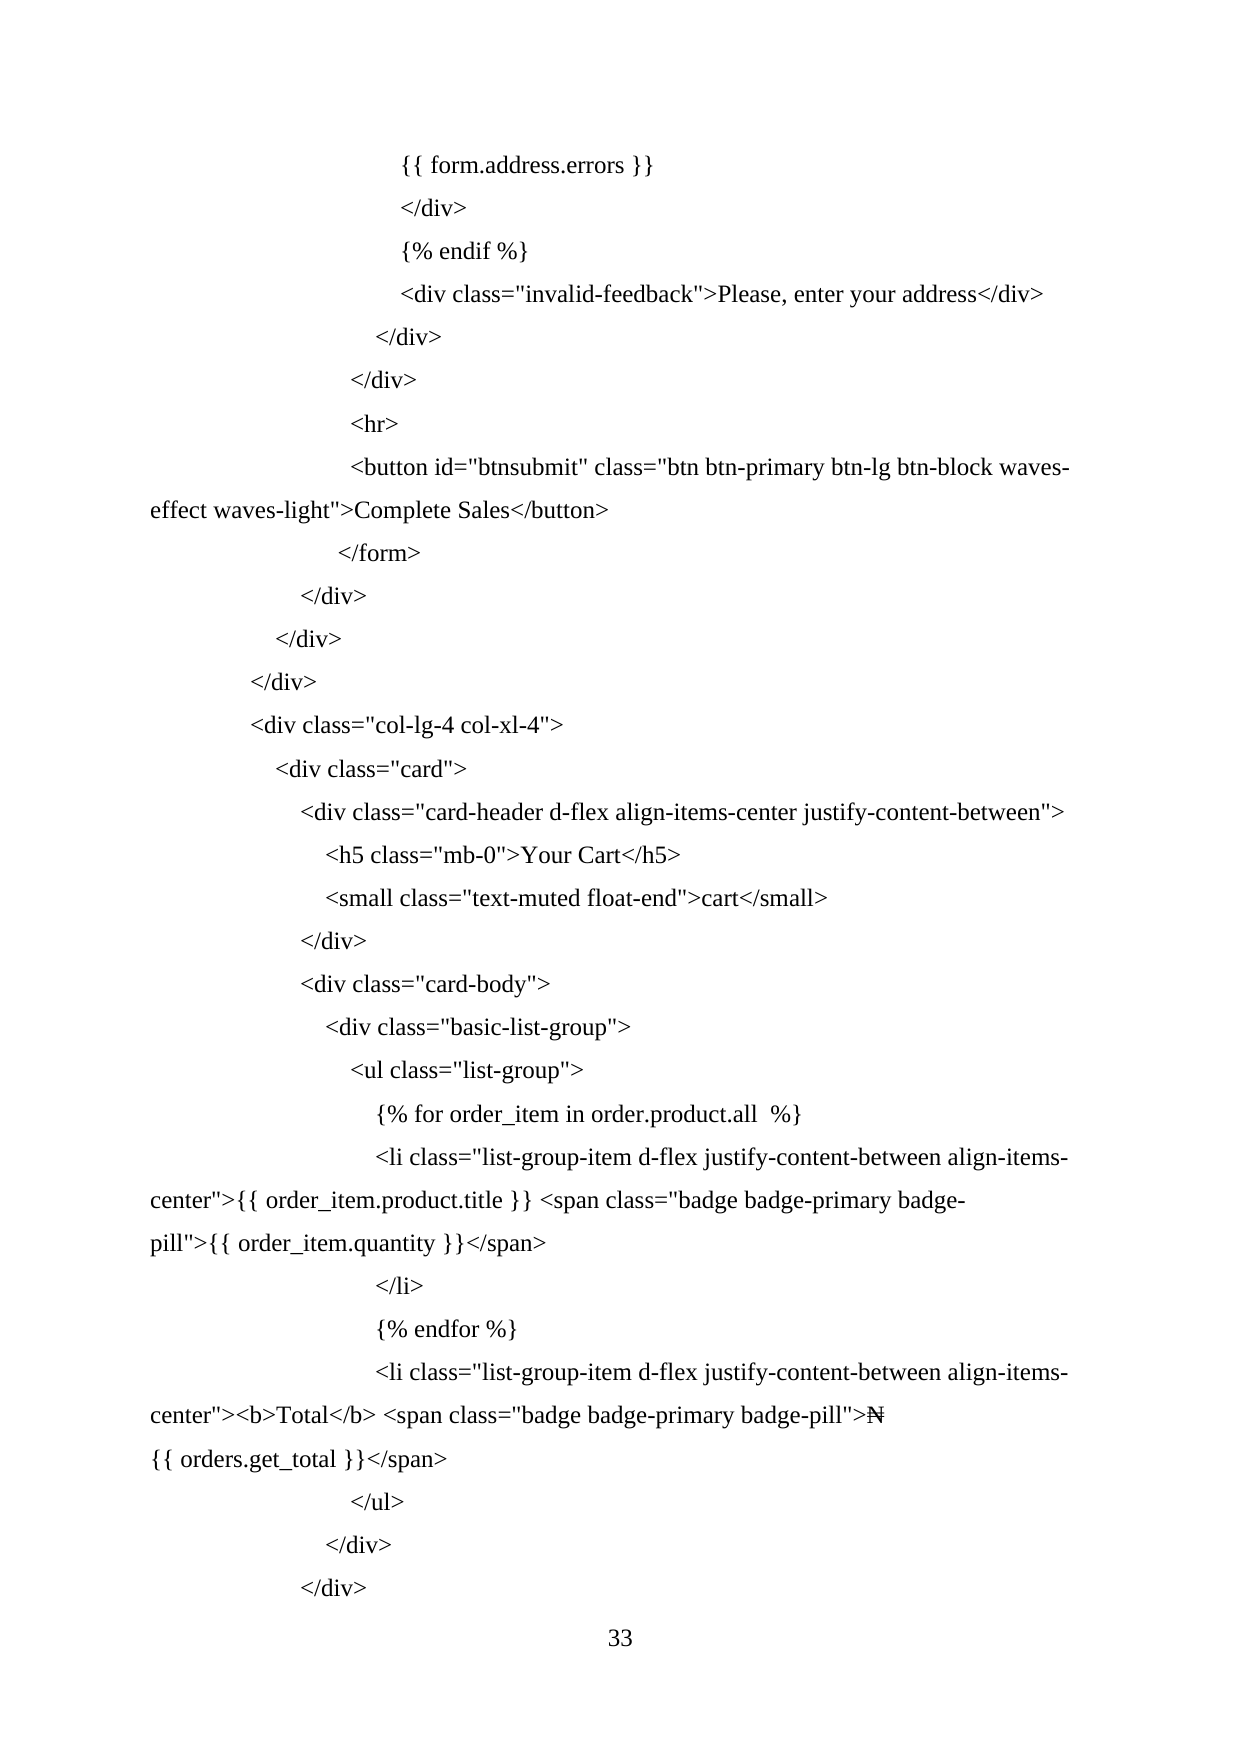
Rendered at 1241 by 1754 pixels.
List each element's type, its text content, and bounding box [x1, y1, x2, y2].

text <h5 class="mb-0">Your Cart</h5> [150, 840, 1090, 869]
text <div class="col-lg-4 col-xl-4"> [150, 711, 1090, 739]
text <div class="card-body"> [150, 969, 1090, 998]
text </div> [150, 366, 1090, 394]
text {{ form.address.errors }} [150, 150, 1090, 179]
text <li class="list-group-item d-flex justify-content-between align-items-center"><b>Total</b> <span class="badge badge-primary badge-pill">₦{{ orders.get_total }}</span> [150, 1357, 1090, 1472]
text <div class="basic-list-group"> [150, 1012, 1090, 1041]
text <div class="card-header d-flex align-items-center justify-content-between"> [150, 797, 1090, 826]
text </ul> [150, 1487, 1090, 1516]
text </div> [150, 581, 1090, 610]
text </li> [150, 1271, 1090, 1300]
text <small class="text-muted float-end">cart</small> [150, 883, 1090, 912]
text </div> [150, 193, 1090, 222]
text </div> [150, 667, 1090, 696]
text {% endfor %} [150, 1314, 1090, 1343]
text {% endif %} [150, 236, 1090, 265]
text </div> [150, 322, 1090, 351]
text {% for order_item in order.product.all %} [150, 1099, 1090, 1127]
text </div> [150, 926, 1090, 955]
text <div class="card"> [150, 754, 1090, 782]
text <hr> [150, 409, 1090, 437]
text <li class="list-group-item d-flex justify-content-between align-items-center">{{ order_item.product.title }} <span class="badge badge-primary badge-pill">{{ order_item.quantity }}</span> [150, 1142, 1090, 1257]
text </div> [150, 1573, 1090, 1602]
text <div class="invalid-feedback">Please, enter your address</div> [150, 279, 1090, 308]
text </div> [150, 624, 1090, 653]
text </form> [150, 538, 1090, 567]
text <button id="btnsubmit" class="btn btn-primary btn-lg btn-block waves-effect waves-light">Complete Sales</button> [150, 452, 1090, 524]
text <ul class="list-group"> [150, 1056, 1090, 1084]
text </div> [150, 1530, 1090, 1559]
